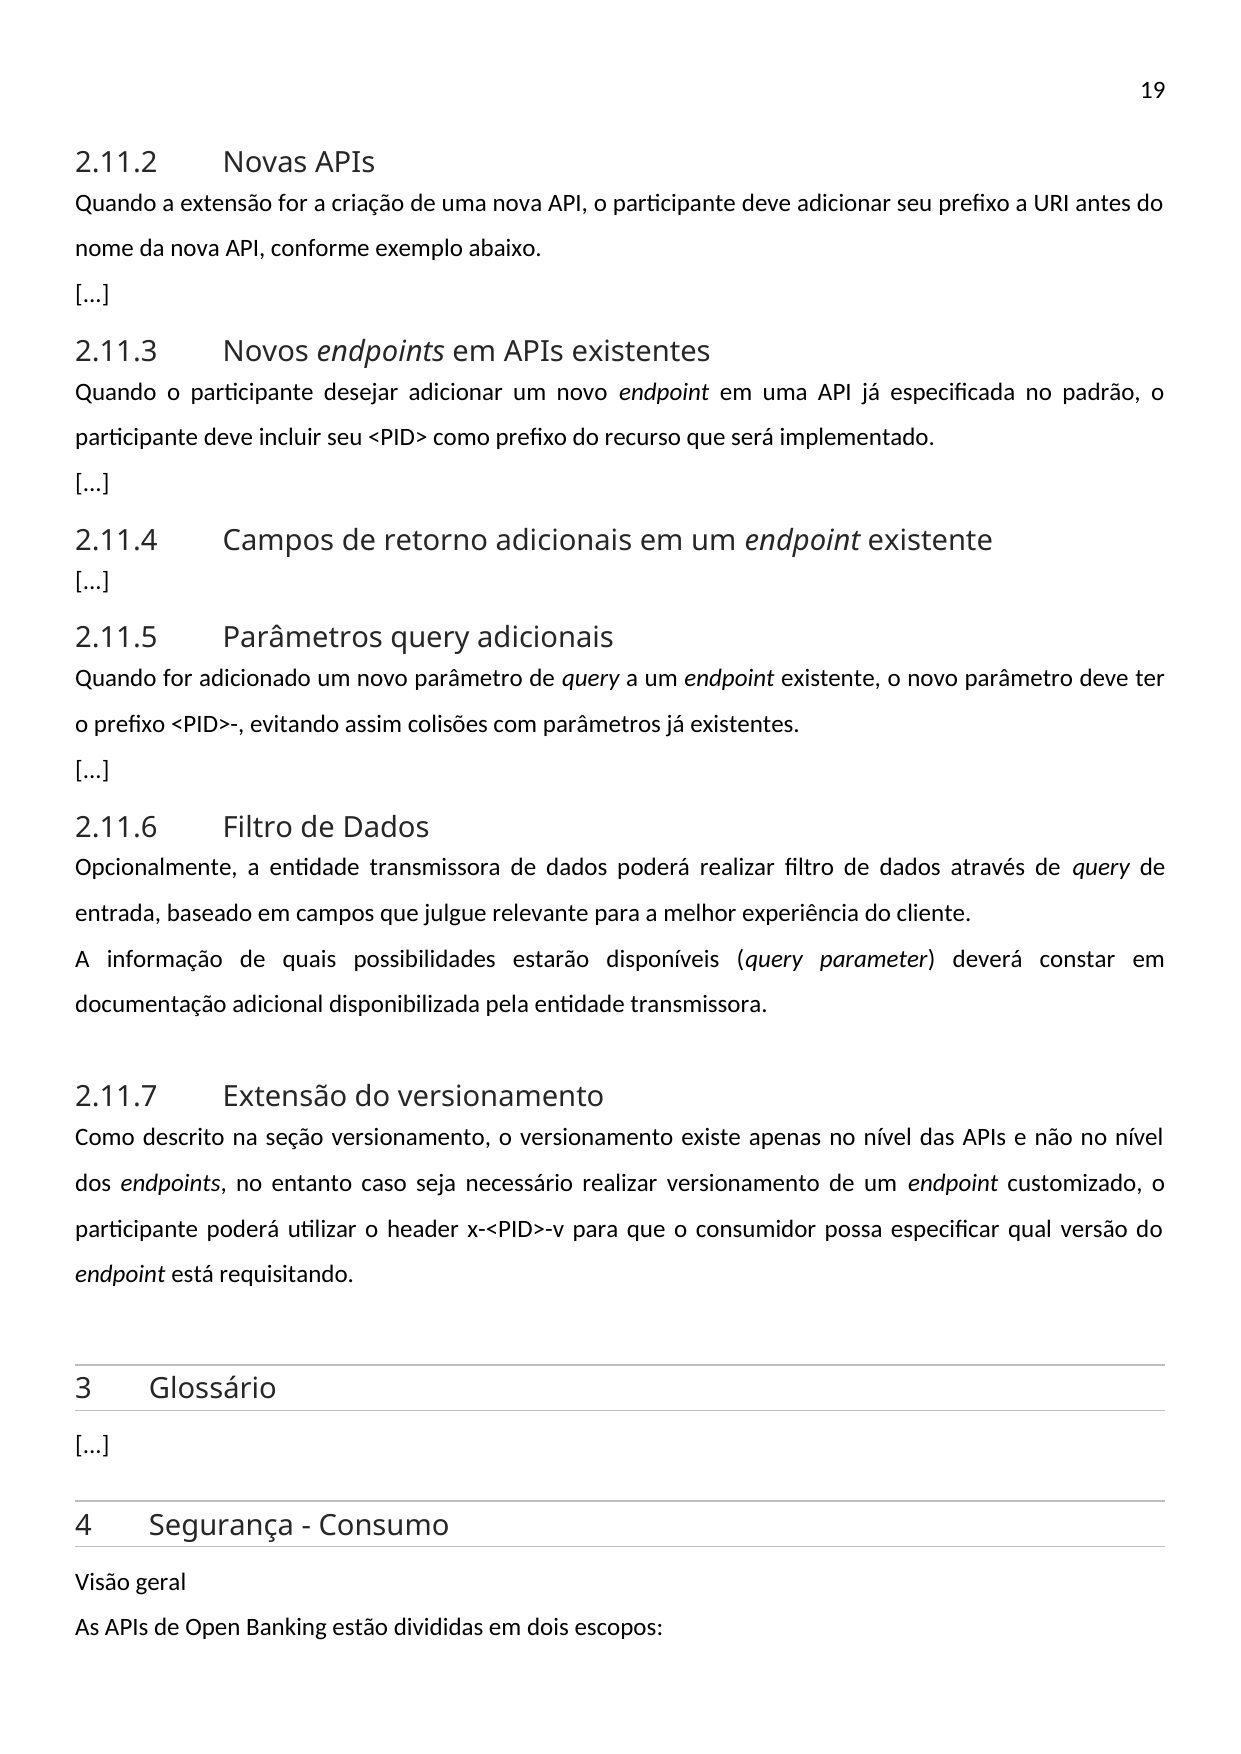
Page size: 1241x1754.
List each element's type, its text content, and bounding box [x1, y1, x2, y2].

text Quando o participante desejar adicionar um novo endpoint em uma API já especificada no padrão, o participante deve incluir seu <PID> como prefixo do recurso que será implementado. [75, 376, 1165, 452]
subtitle Glossário [75, 1366, 1165, 1410]
subtitle Novas APIs [75, 141, 1165, 181]
text Visão geral [75, 1566, 1165, 1596]
text Opcionalmente, a entidade transmissora de dados poderá realizar filtro de dados através de query de entrada, baseado em campos que julgue relevante para a melhor experiência do cliente. [75, 851, 1165, 928]
text As APIs de Open Banking estão divididas em dois escopos: [75, 1611, 1165, 1642]
subtitle Filtro de Dados [75, 806, 1165, 846]
text [...] [75, 565, 1165, 595]
subtitle Parâmetros query adicionais [75, 617, 1165, 656]
text [...] [75, 467, 1165, 498]
subtitle Extensão do versionamento [75, 1076, 1165, 1115]
text Quando for adicionado um novo parâmetro de query a um endpoint existente, o novo parâmetro deve ter o prefixo <PID>-, evitando assim colisões com parâmetros já existentes. [75, 662, 1165, 739]
text [...] [75, 1429, 1165, 1460]
text Como descrito na seção versionamento, o versionamento existe apenas no nível das APIs e não no nível dos endpoints, no entanto caso seja necessário realizar versionamento de um endpoint customizado, o participante poderá utilizar o header x-<PID>-v para que o consumidor possa especificar qual versão do endpoint está requisitando. [75, 1121, 1165, 1289]
text [...] [75, 278, 1165, 309]
subtitle Segurança - Consumo [75, 1502, 1165, 1546]
subtitle Campos de retorno adicionais em um endpoint existente [75, 519, 1165, 559]
text A informação de quais possibilidades estarão disponíveis (query parameter) deverá constar em documentação adicional disponibilizada pela entidade transmissora. [75, 943, 1165, 1019]
text [...] [75, 754, 1165, 784]
subtitle Novos endpoints em APIs existentes [75, 330, 1165, 370]
text Quando a extensão for a criação de uma nova API, o participante deve adicionar seu prefixo a URI antes do nome da nova API, conforme exemplo abaixo. [75, 187, 1165, 263]
